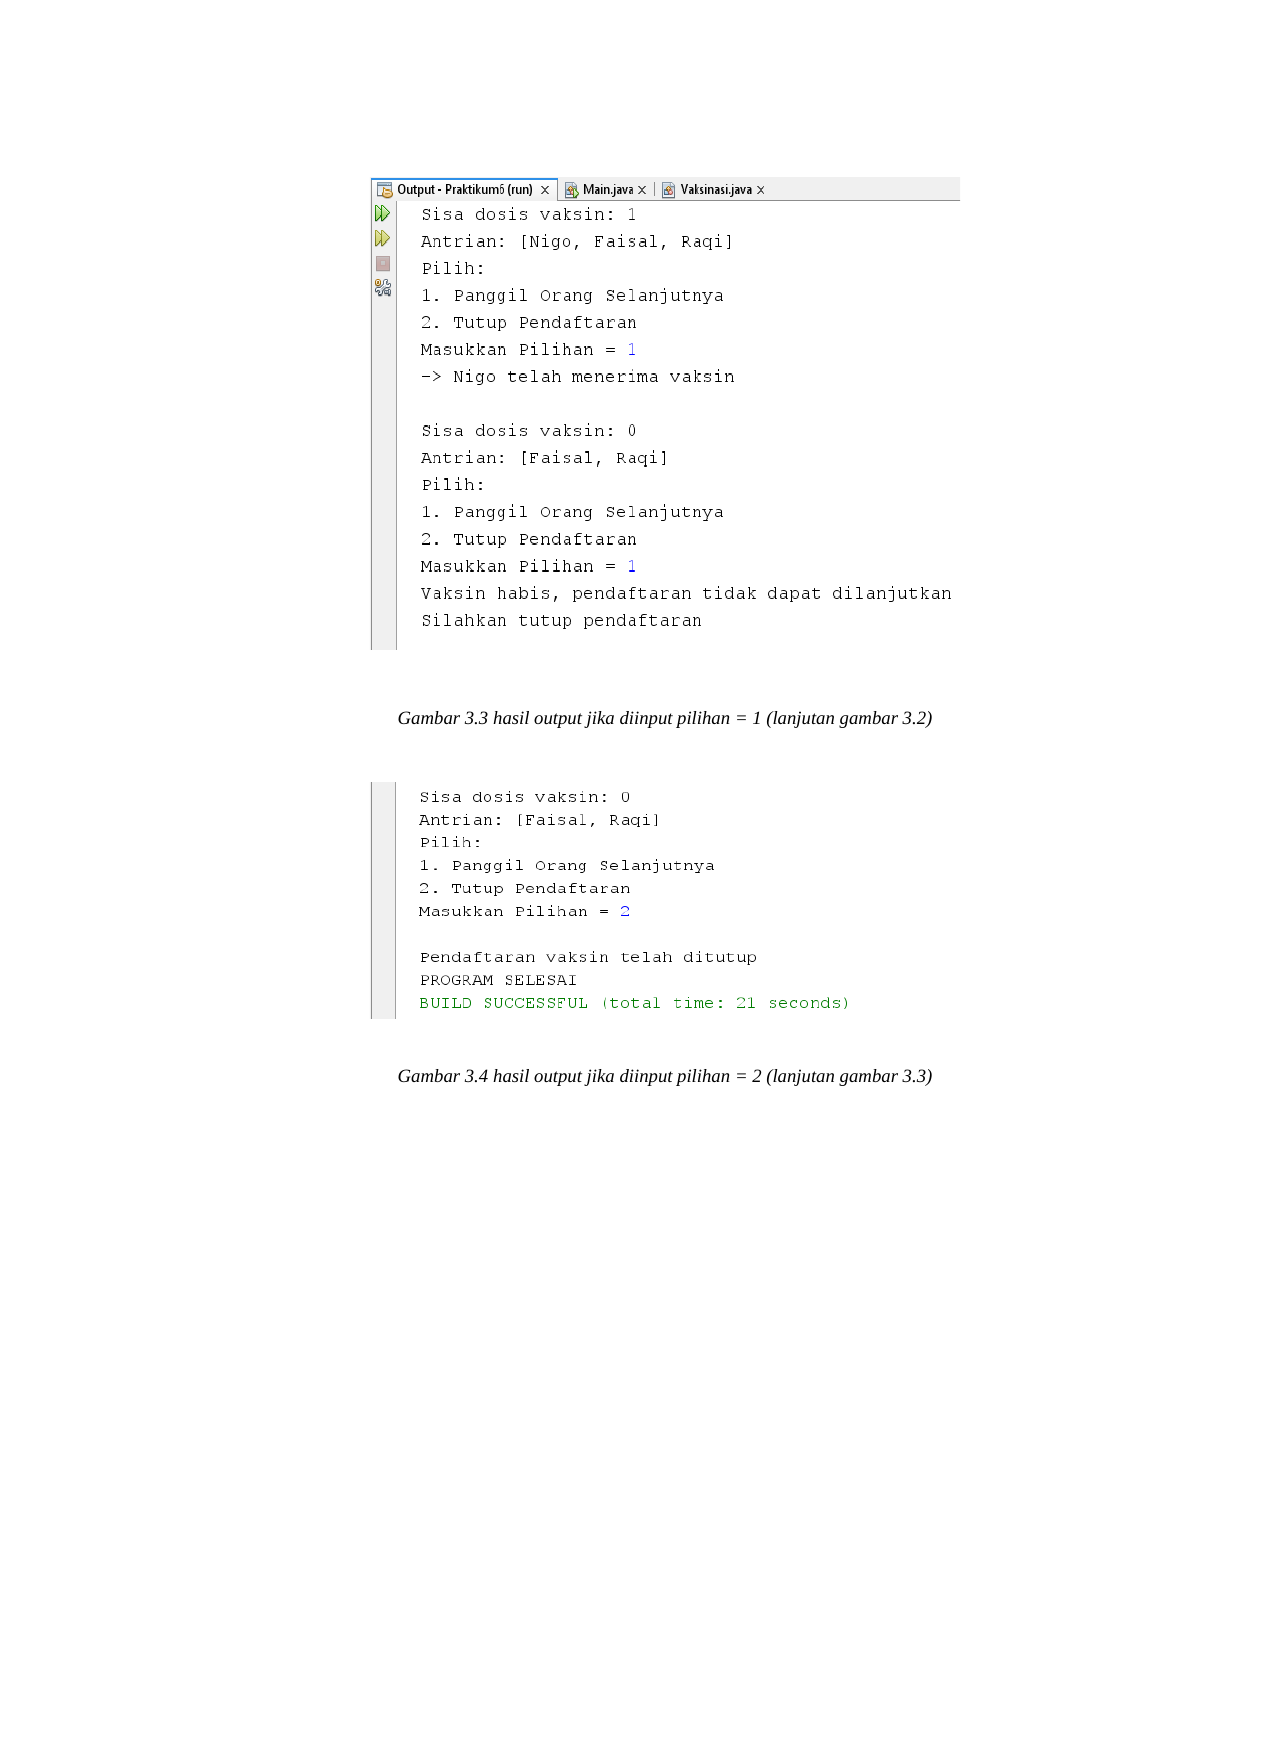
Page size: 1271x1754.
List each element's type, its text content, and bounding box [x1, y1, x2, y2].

picture [369, 177, 961, 650]
text Gambar 3.4 hasil output jika diinput pilihan = 2 (lanjutan gambar 3.3) [236, 1065, 1094, 1087]
text Gambar 3.3 hasil output jika diinput pilihan = 1 (lanjutan gambar 3.2) [236, 707, 1094, 729]
picture [369, 782, 961, 1019]
